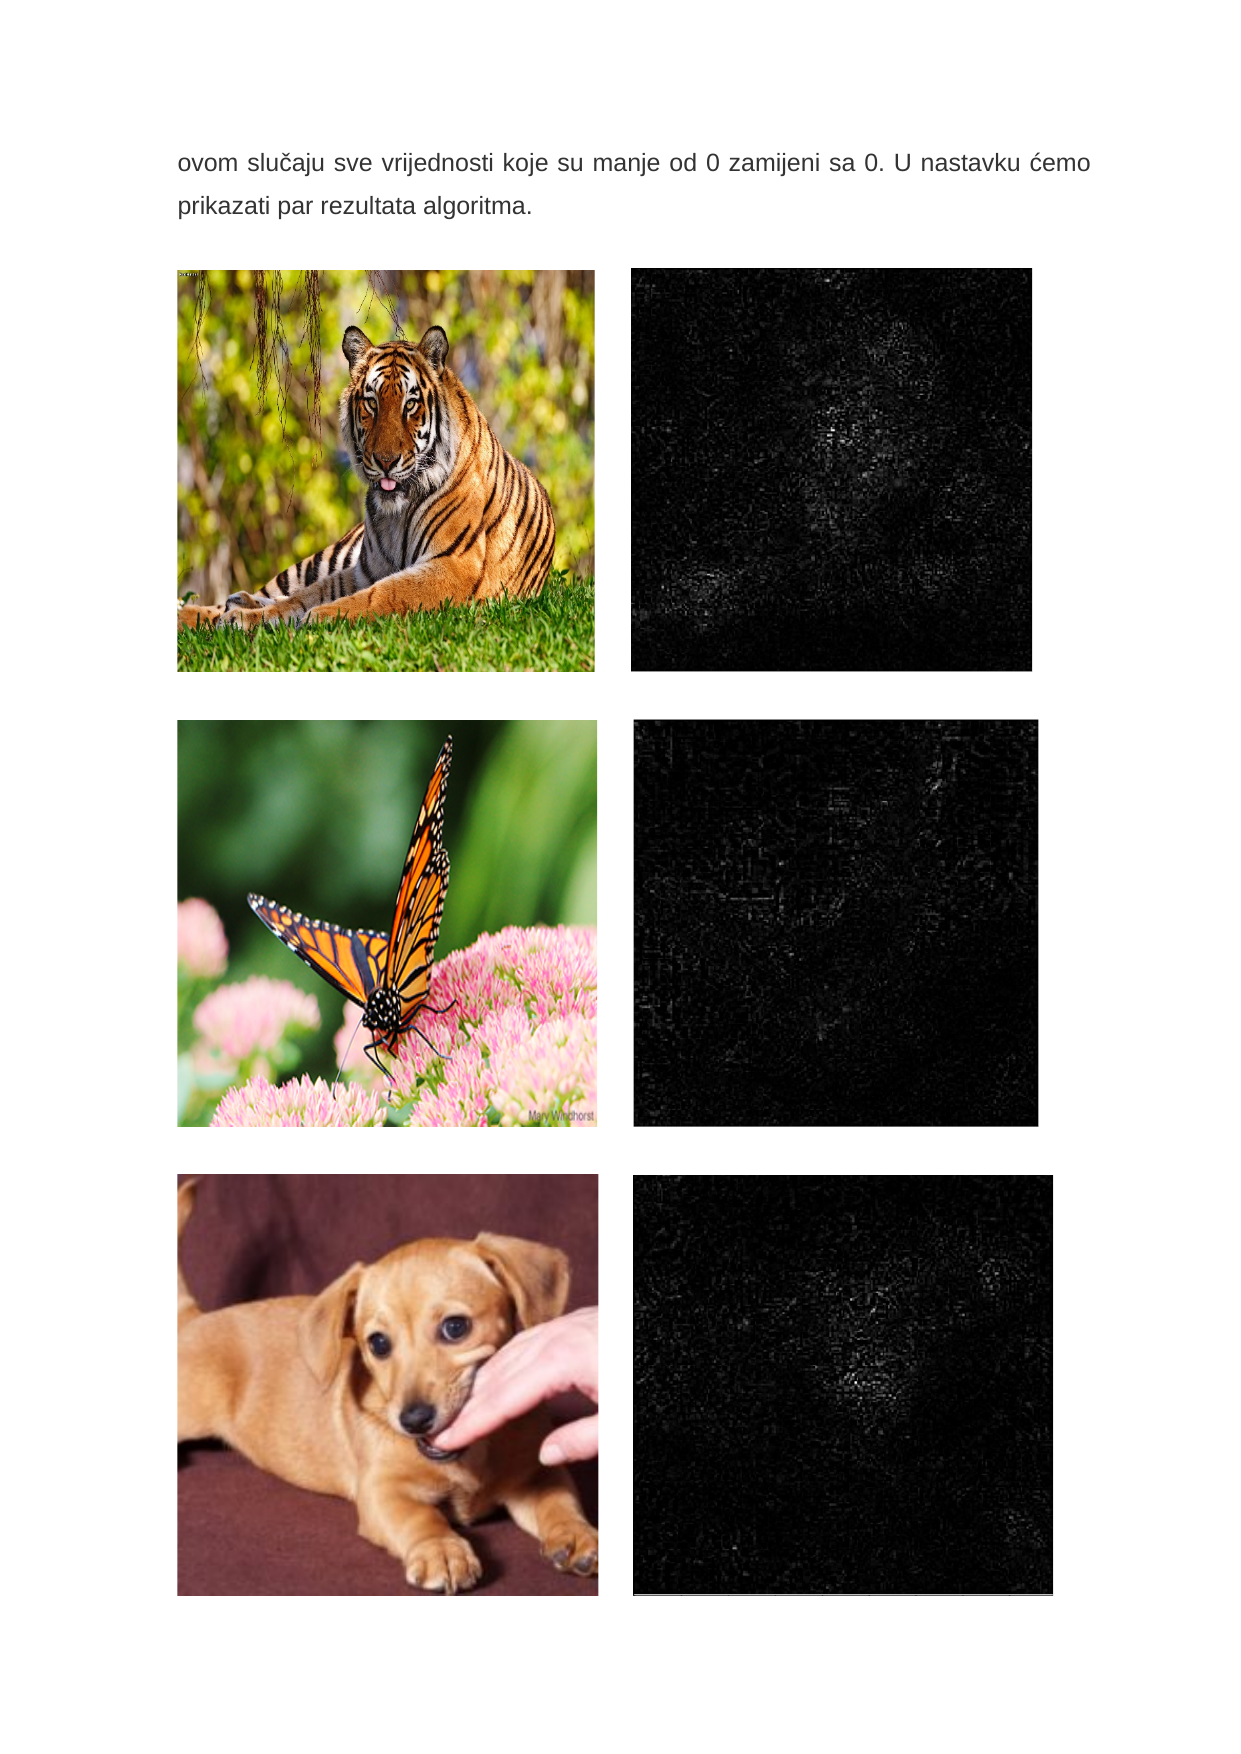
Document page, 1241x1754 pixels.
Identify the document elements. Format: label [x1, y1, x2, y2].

picture [177, 1174, 599, 1596]
picture [177, 270, 595, 672]
picture [177, 720, 598, 1127]
picture [631, 268, 1033, 672]
picture [633, 719, 1039, 1127]
text [177, 148, 1093, 219]
picture [633, 1175, 1054, 1596]
